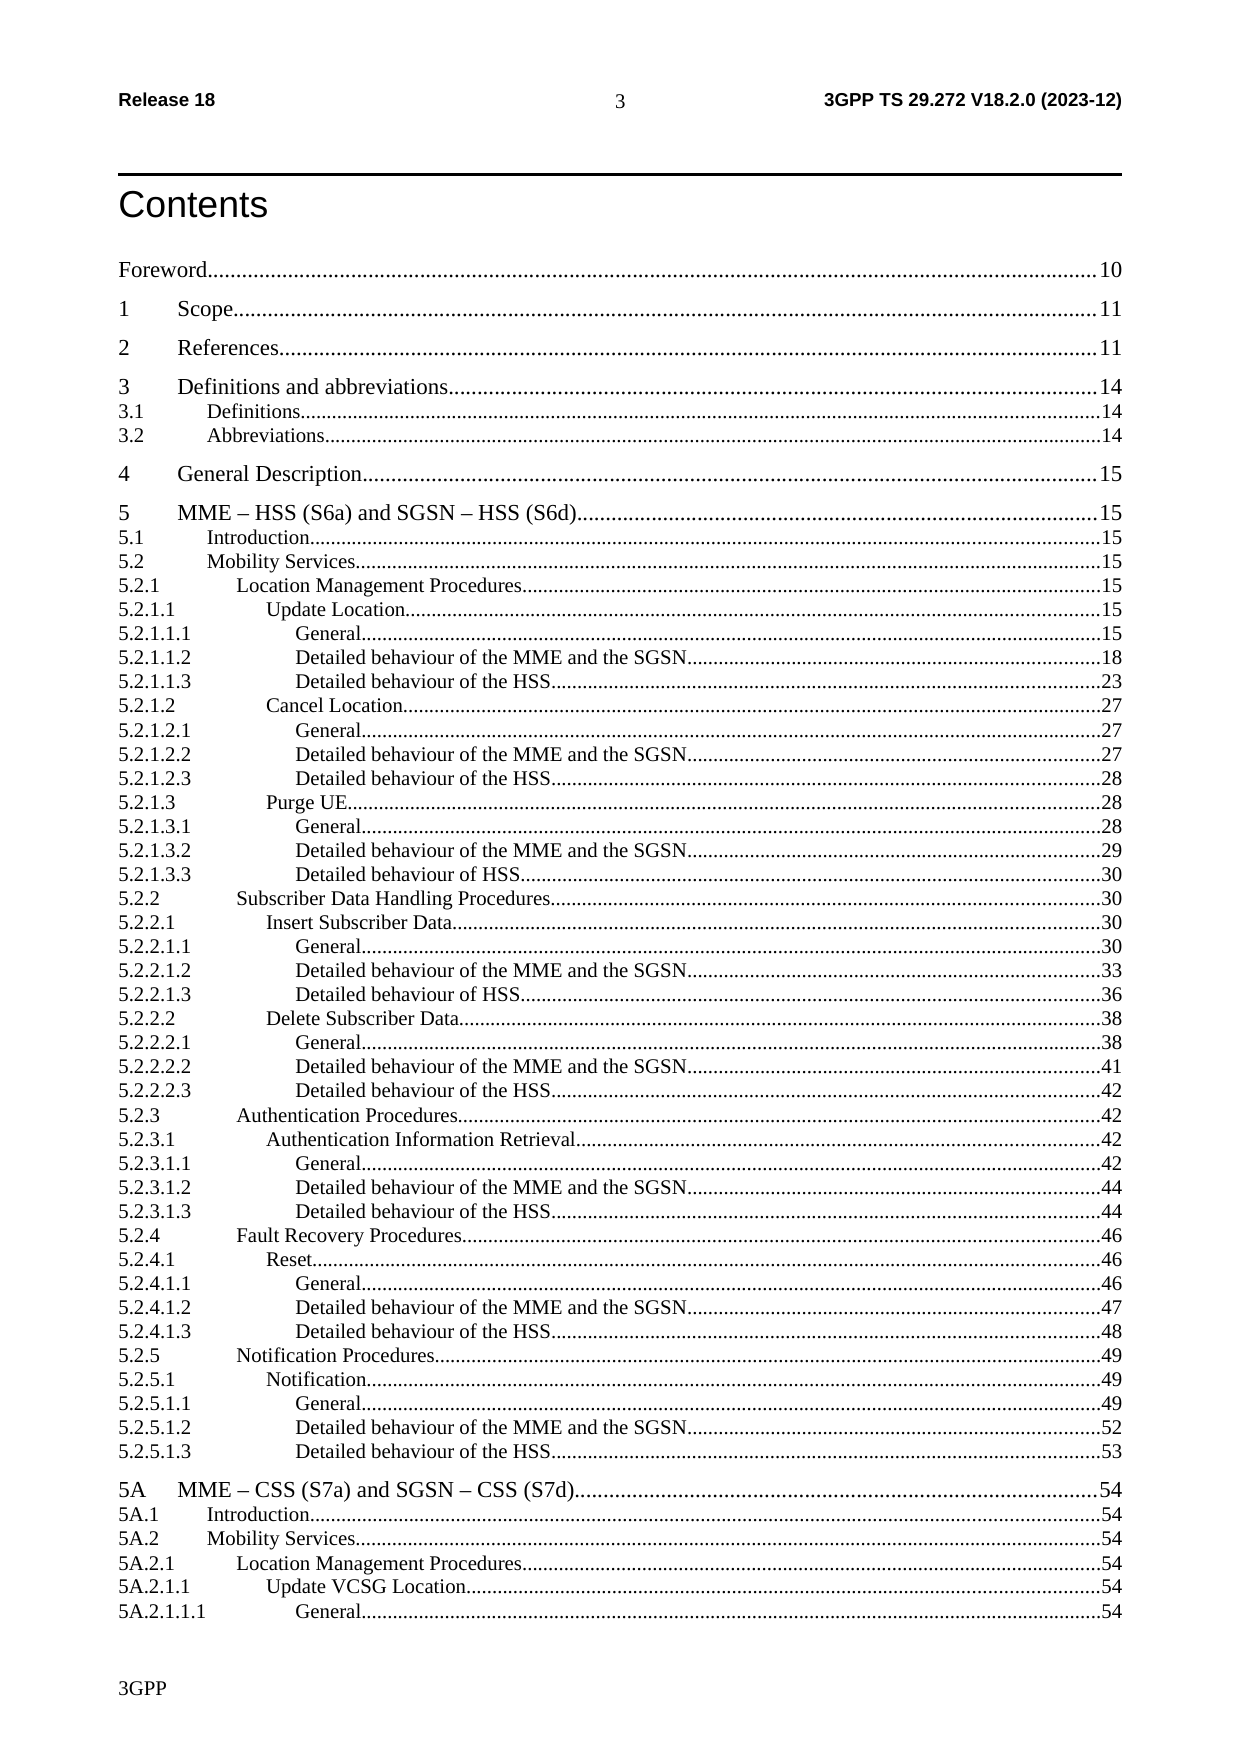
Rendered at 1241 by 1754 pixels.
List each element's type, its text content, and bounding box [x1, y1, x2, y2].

text 5.2.1.3.2 Detailed behaviour of the MME and the SGSN 29 [118, 838, 1122, 862]
text 5.2.5.1.2 Detailed behaviour of the MME and the SGSN 52 [118, 1415, 1122, 1439]
text 5A.2.1.1.1 General 54 [118, 1598, 1122, 1623]
text 5.2.4 Fault Recovery Procedures 46 [118, 1223, 1122, 1247]
text 5.2.1.2 Cancel Location 27 [118, 693, 1122, 717]
text 5.2.2.1.2 Detailed behaviour of the MME and the SGSN 33 [118, 958, 1122, 982]
text 5.2.3.1 Authentication Information Retrieval 42 [118, 1127, 1122, 1151]
text 5.2.5.1.3 Detailed behaviour of the HSS 53 [118, 1439, 1122, 1463]
text 3.1 Definitions 14 [118, 399, 1078, 423]
text 5.2.1.1.2 Detailed behaviour of the MME and the SGSN 18 [118, 645, 1122, 669]
text Foreword 10 [118, 256, 1078, 283]
text 5A.2 Mobility Services 54 [118, 1526, 1078, 1550]
text 2 References 11 [118, 334, 1078, 360]
text 5.2.1.3.3 Detailed behaviour of HSS 30 [118, 862, 1122, 886]
text 5A.2.1 Location Management Procedures 54 [118, 1550, 1122, 1574]
text 5.2 Mobility Services 15 [118, 549, 1078, 573]
text Contents [118, 176, 1122, 225]
text 5.2.4.1.2 Detailed behaviour of the MME and the SGSN 47 [118, 1295, 1122, 1319]
text 5.2.5 Notification Procedures 49 [118, 1343, 1122, 1367]
text 5.2.2.1.1 General 30 [118, 934, 1122, 958]
text 5.2.1.3.1 General 28 [118, 814, 1122, 838]
text 5A.2.1.1 Update VCSG Location 54 [118, 1574, 1122, 1598]
text 5.2.3.1.3 Detailed behaviour of the HSS 44 [118, 1199, 1122, 1223]
text 5.2.2 Subscriber Data Handling Procedures 30 [118, 886, 1122, 910]
text 5.2.1.2.2 Detailed behaviour of the MME and the SGSN 27 [118, 742, 1122, 766]
text 5.2.3 Authentication Procedures 42 [118, 1102, 1122, 1127]
text 5.2.2.2.1 General 38 [118, 1030, 1122, 1054]
text 5.2.1.2.1 General 27 [118, 717, 1122, 742]
text 5.2.5.1 Notification 49 [118, 1367, 1122, 1391]
text 5.2.2.2 Delete Subscriber Data 38 [118, 1006, 1122, 1030]
text 5A.1 Introduction 54 [118, 1502, 1078, 1526]
text 3 Definitions and abbreviations 14 [118, 373, 1078, 399]
text 3.2 Abbreviations 14 [118, 423, 1078, 447]
text 5.2.1.1.3 Detailed behaviour of the HSS 23 [118, 669, 1122, 693]
text 5.2.2.1 Insert Subscriber Data 30 [118, 910, 1122, 934]
text 5A MME – CSS (S7a) and SGSN – CSS (S7d) 54 [118, 1476, 1078, 1502]
text 5.1 Introduction 15 [118, 525, 1078, 549]
text 5.2.1.1 Update Location 15 [118, 597, 1122, 621]
text 5.2.5.1.1 General 49 [118, 1391, 1122, 1415]
text 5.2.3.1.1 General 42 [118, 1151, 1122, 1175]
text 5.2.1.3 Purge UE 28 [118, 790, 1122, 814]
text 5.2.2.2.2 Detailed behaviour of the MME and the SGSN 41 [118, 1054, 1122, 1078]
text 5 MME – HSS (S6a) and SGSN – HSS (S6d) 15 [118, 499, 1078, 525]
text 5.2.4.1 Reset 46 [118, 1247, 1122, 1271]
text 1 Scope 11 [118, 295, 1078, 321]
text 5.2.1.1.1 General 15 [118, 621, 1122, 645]
text 5.2.4.1.3 Detailed behaviour of the HSS 48 [118, 1319, 1122, 1343]
text 5.2.1.2.3 Detailed behaviour of the HSS 28 [118, 766, 1122, 790]
text 5.2.3.1.2 Detailed behaviour of the MME and the SGSN 44 [118, 1175, 1122, 1199]
text 5.2.4.1.1 General 46 [118, 1271, 1122, 1295]
text 5.2.1 Location Management Procedures 15 [118, 573, 1122, 597]
text 5.2.2.2.3 Detailed behaviour of the HSS 42 [118, 1078, 1122, 1102]
text 5.2.2.1.3 Detailed behaviour of HSS 36 [118, 982, 1122, 1006]
text 4 General Description 15 [118, 460, 1078, 486]
